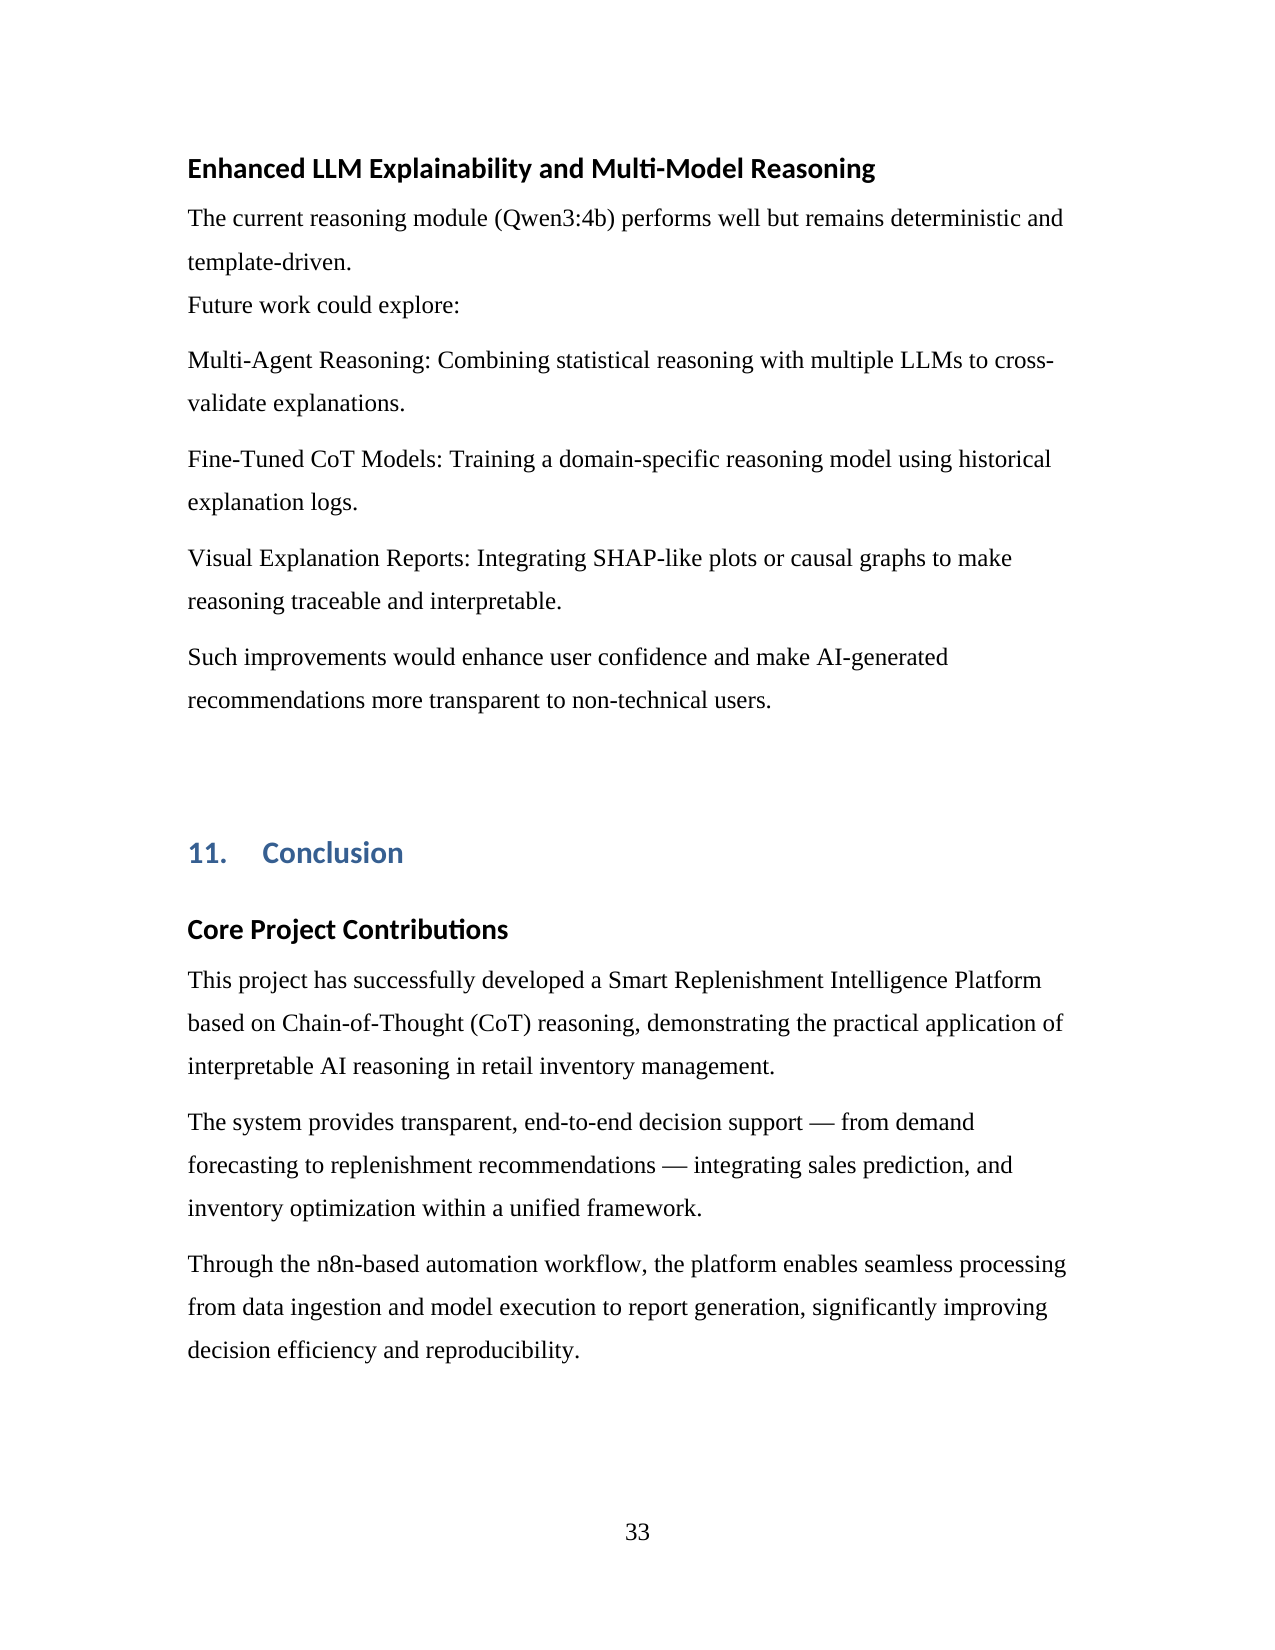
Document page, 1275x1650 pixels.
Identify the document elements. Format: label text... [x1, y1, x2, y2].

subtitle Core Project Contributions [187, 911, 1087, 947]
text Such improvements would enhance user confidence and make AI-generated recommendations more transparent to non-technical users. [187, 642, 1087, 713]
subtitle Conclusion [187, 833, 1087, 872]
text The system provides transparent, end-to-end decision support — from demand forecasting to replenishment recommendations — integrating sales prediction, and inventory optimization within a unified framework. [187, 1107, 1087, 1222]
text Through the n8n-based automation workflow, the platform enables seamless processing from data ingestion and model execution to report generation, significantly improving decision efficiency and reproducibility. [187, 1249, 1087, 1364]
subtitle Enhanced LLM Explainability and Multi-Model Reasoning [187, 150, 1087, 186]
text Fine-Tuned CoT Models: Training a domain-specific reasoning model using historical explanation logs. [187, 444, 1087, 516]
text The current reasoning module (Qwen3:4b) performs well but remains deterministic and template-driven. Future work could explore: [187, 203, 1087, 318]
text Visual Explanation Reports: Integrating SHAP-like plots or causal graphs to make reasoning traceable and interpretable. [187, 543, 1087, 615]
text Multi-Agent Reasoning: Combining statistical reasoning with multiple LLMs to cross-validate explanations. [187, 345, 1087, 417]
text This project has successfully developed a Smart Replenishment Intelligence Platform based on Chain-of-Thought (CoT) reasoning, demonstrating the practical application of interpretable AI reasoning in retail inventory management. [187, 965, 1087, 1080]
